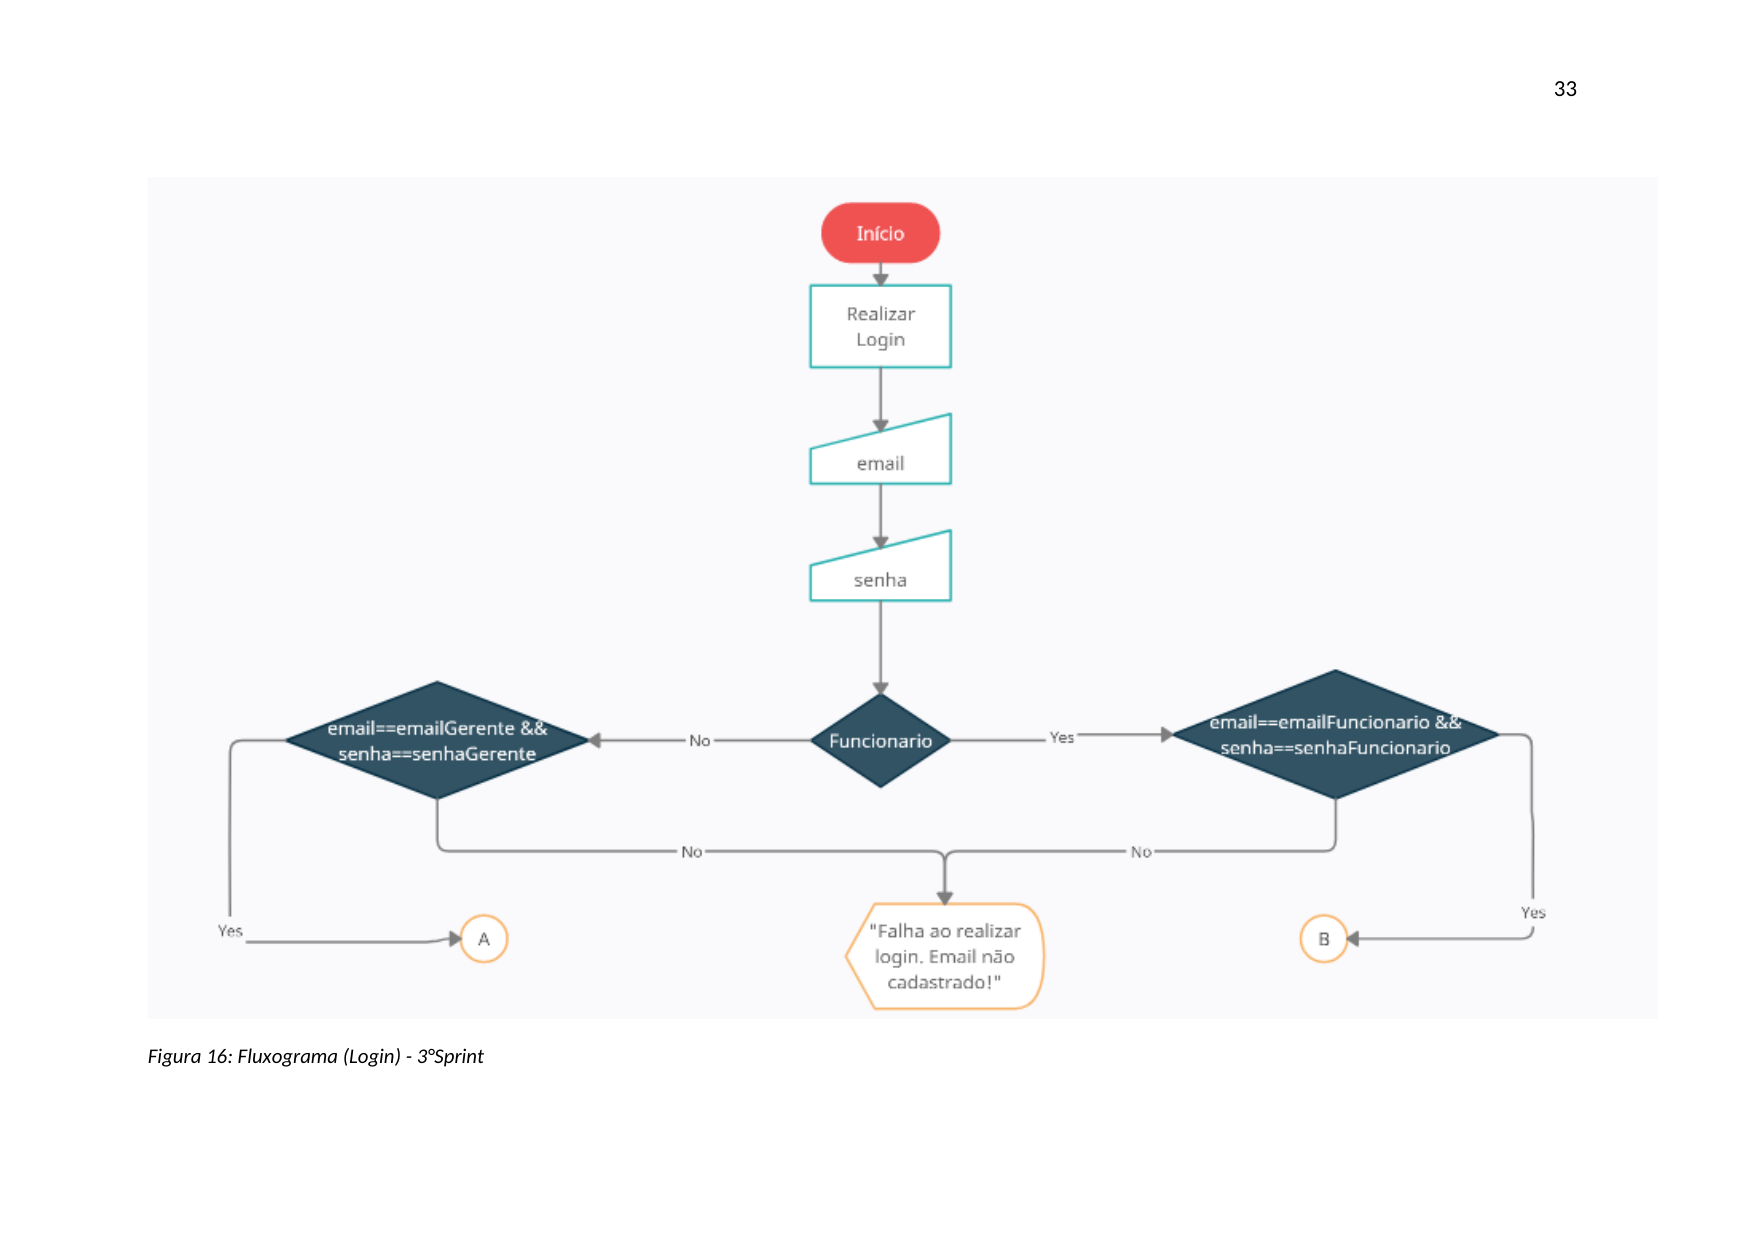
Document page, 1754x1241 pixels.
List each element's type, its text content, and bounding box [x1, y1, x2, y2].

text Figura 16: Fluxograma (Login) - 3°Sprint [148, 1043, 1577, 1069]
picture [147, 177, 1659, 1019]
